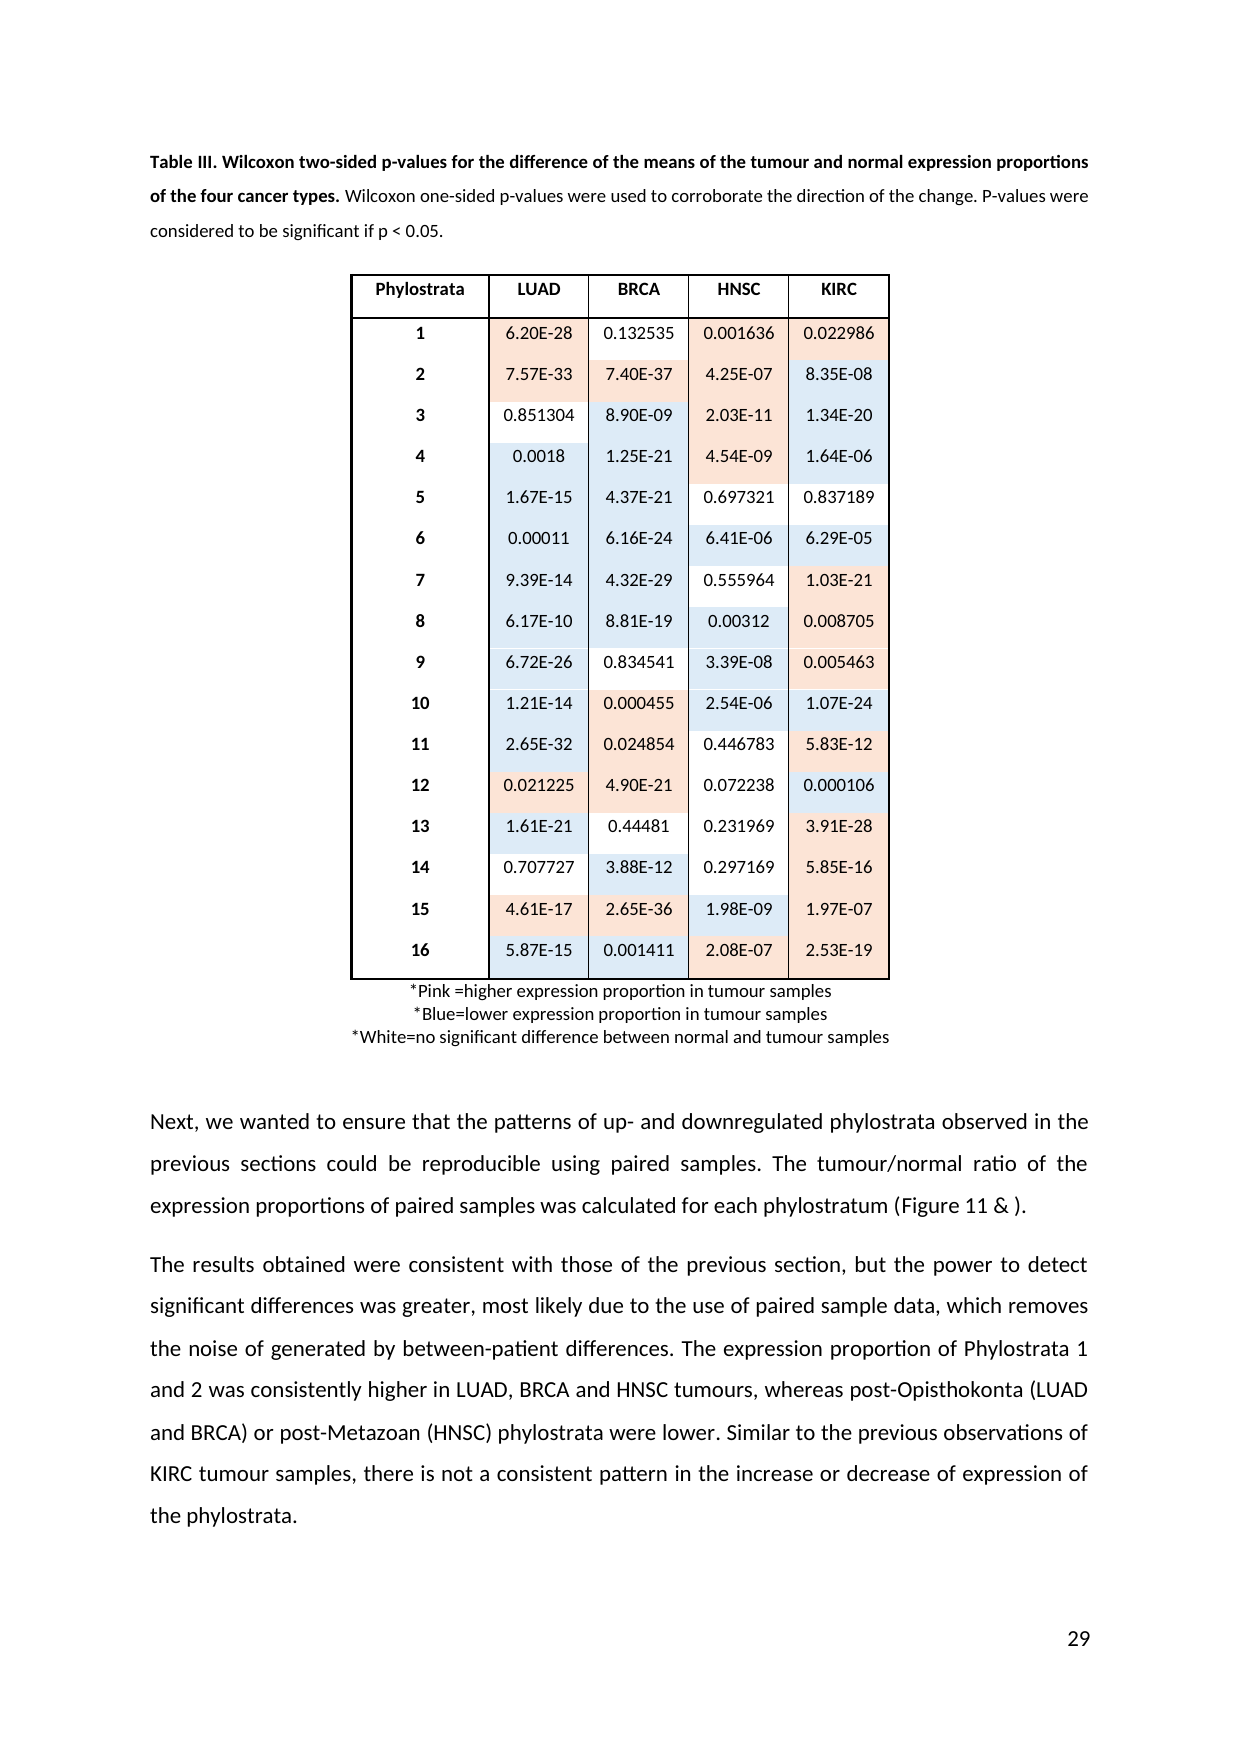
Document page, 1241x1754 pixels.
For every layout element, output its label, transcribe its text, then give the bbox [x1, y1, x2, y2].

table_cell 3 [353, 402, 488, 443]
table_cell 4.61E-17 [490, 895, 588, 936]
table_cell 0.851304 [490, 402, 588, 443]
table_cell 0.022986 [789, 319, 888, 360]
table_cell 0.001636 [689, 319, 788, 360]
table_cell 1.03E-21 [789, 566, 888, 607]
table_cell 6.41E-06 [689, 525, 788, 566]
table_cell 8.90E-09 [589, 402, 688, 443]
table_cell 0.446783 [689, 731, 788, 772]
table_cell 1.61E-21 [490, 813, 588, 854]
table_cell 0.00011 [490, 525, 588, 566]
table_cell 2.65E-36 [589, 895, 688, 936]
table_cell 0.44481 [589, 813, 688, 854]
table_cell 0.697321 [689, 484, 788, 525]
table_cell 6 [353, 525, 488, 566]
table_cell 0.132535 [589, 319, 688, 360]
table_header BRCA [589, 276, 688, 317]
table_cell 10 [353, 690, 488, 731]
table_cell 1.25E-21 [589, 443, 688, 484]
table_cell 13 [353, 813, 488, 854]
table_header HNSC [689, 276, 788, 317]
table_cell 8.81E-19 [589, 607, 688, 648]
table_cell 8 [353, 607, 488, 648]
table_cell 2.08E-07 [689, 936, 788, 978]
table_cell 1.34E-20 [789, 402, 888, 443]
table_cell 0.837189 [789, 484, 888, 525]
table_cell 2.65E-32 [490, 731, 588, 772]
table_cell 11 [353, 731, 488, 772]
table_cell 4.32E-29 [589, 566, 688, 607]
table_cell 6.20E-28 [490, 319, 588, 360]
table_cell 0.297169 [689, 854, 788, 895]
text Table III. Wilcoxon two-sided p-values for the difference of the means of the tumour and normal expression proportions of the four cancer types. Wilcoxon one-sided p-values were used to corroborate the direction of the change. P-values were considered to be significant if p < 0.05. [150, 150, 1090, 242]
table_cell 7.57E-33 [490, 360, 588, 402]
table_cell 9 [353, 649, 488, 689]
table_cell 0.005463 [789, 649, 888, 689]
table_cell 16 [353, 936, 488, 978]
table_cell 2.54E-06 [689, 690, 788, 731]
table_cell 1.21E-14 [490, 690, 588, 731]
table_cell 0.00312 [689, 607, 788, 648]
text *Pink =higher expression proportion in tumour samples [150, 980, 1090, 1003]
table_cell 8.35E-08 [789, 360, 888, 402]
table_cell 6.29E-05 [789, 525, 888, 566]
table_cell 6.16E-24 [589, 525, 688, 566]
table_cell 0.555964 [689, 566, 788, 607]
text The results obtained were consistent with those of the previous section, but the power to detect significant differences was greater, most likely due to the use of paired sample data, which removes the noise of generated by between-patient differences. The expression proportion of Phylostrata 1 and 2 was consistently higher in LUAD, BRCA and HNSC tumours, whereas post-Opisthokonta (LUAD and BRCA) or post-Metazoan (HNSC) phylostrata were lower. Similar to the previous observations of KIRC tumour samples, there is not a consistent pattern in the increase or decrease of expression of the phylostrata. [150, 1250, 1090, 1529]
table_cell 4.90E-21 [589, 772, 688, 813]
table_cell 7.40E-37 [589, 360, 688, 402]
table_cell 5.83E-12 [789, 731, 888, 772]
table_cell 0.0018 [490, 443, 588, 484]
text Next, we wanted to ensure that the patterns of up- and downregulated phylostrata observed in the previous sections could be reproducible using paired samples. The tumour/normal ratio of the expression proportions of paired samples was calculated for each phylostratum (Figure 11 & Table IV). [150, 1107, 1090, 1219]
table_cell 0.072238 [689, 772, 788, 813]
table_cell 0.024854 [589, 731, 688, 772]
table_cell 6.17E-10 [490, 607, 588, 648]
table_cell 0.231969 [689, 813, 788, 854]
table_cell 4.54E-09 [689, 443, 788, 484]
table_cell 0.008705 [789, 607, 888, 648]
table_cell 0.000106 [789, 772, 888, 813]
table_cell 2 [353, 360, 488, 402]
table_cell 5.85E-16 [789, 854, 888, 895]
table_cell 0.021225 [490, 772, 588, 813]
table_cell 0.000455 [589, 690, 688, 731]
table_cell 1 [353, 319, 488, 360]
table_cell 5 [353, 484, 488, 525]
table_header Phylostrata [353, 276, 488, 317]
table_cell 3.91E-28 [789, 813, 888, 854]
text *White=no significant difference between normal and tumour samples [150, 1026, 1090, 1048]
table_cell 12 [353, 772, 488, 813]
table_cell 9.39E-14 [490, 566, 588, 607]
table_cell 0.001411 [589, 936, 688, 978]
text *Blue=lower expression proportion in tumour samples [150, 1003, 1090, 1026]
table_cell 3.39E-08 [689, 649, 788, 689]
table_cell 4.37E-21 [589, 484, 688, 525]
table_cell 1.64E-06 [789, 443, 888, 484]
table_cell 15 [353, 895, 488, 936]
table_cell 6.72E-26 [490, 649, 588, 689]
table_cell 14 [353, 854, 488, 895]
table_cell 1.07E-24 [789, 690, 888, 731]
table_cell 1.67E-15 [490, 484, 588, 525]
table_cell 4.25E-07 [689, 360, 788, 402]
table_cell 2.03E-11 [689, 402, 788, 443]
table_header LUAD [490, 276, 588, 317]
table_cell 3.88E-12 [589, 854, 688, 895]
table_cell 4 [353, 443, 488, 484]
table_cell 7 [353, 566, 488, 607]
table_cell 1.97E-07 [789, 895, 888, 936]
table_header KIRC [789, 276, 888, 317]
table_cell 5.87E-15 [490, 936, 588, 978]
table_cell 2.53E-19 [789, 936, 888, 978]
table_cell 0.834541 [589, 649, 688, 689]
table_cell 1.98E-09 [689, 895, 788, 936]
table_cell 0.707727 [490, 854, 588, 895]
